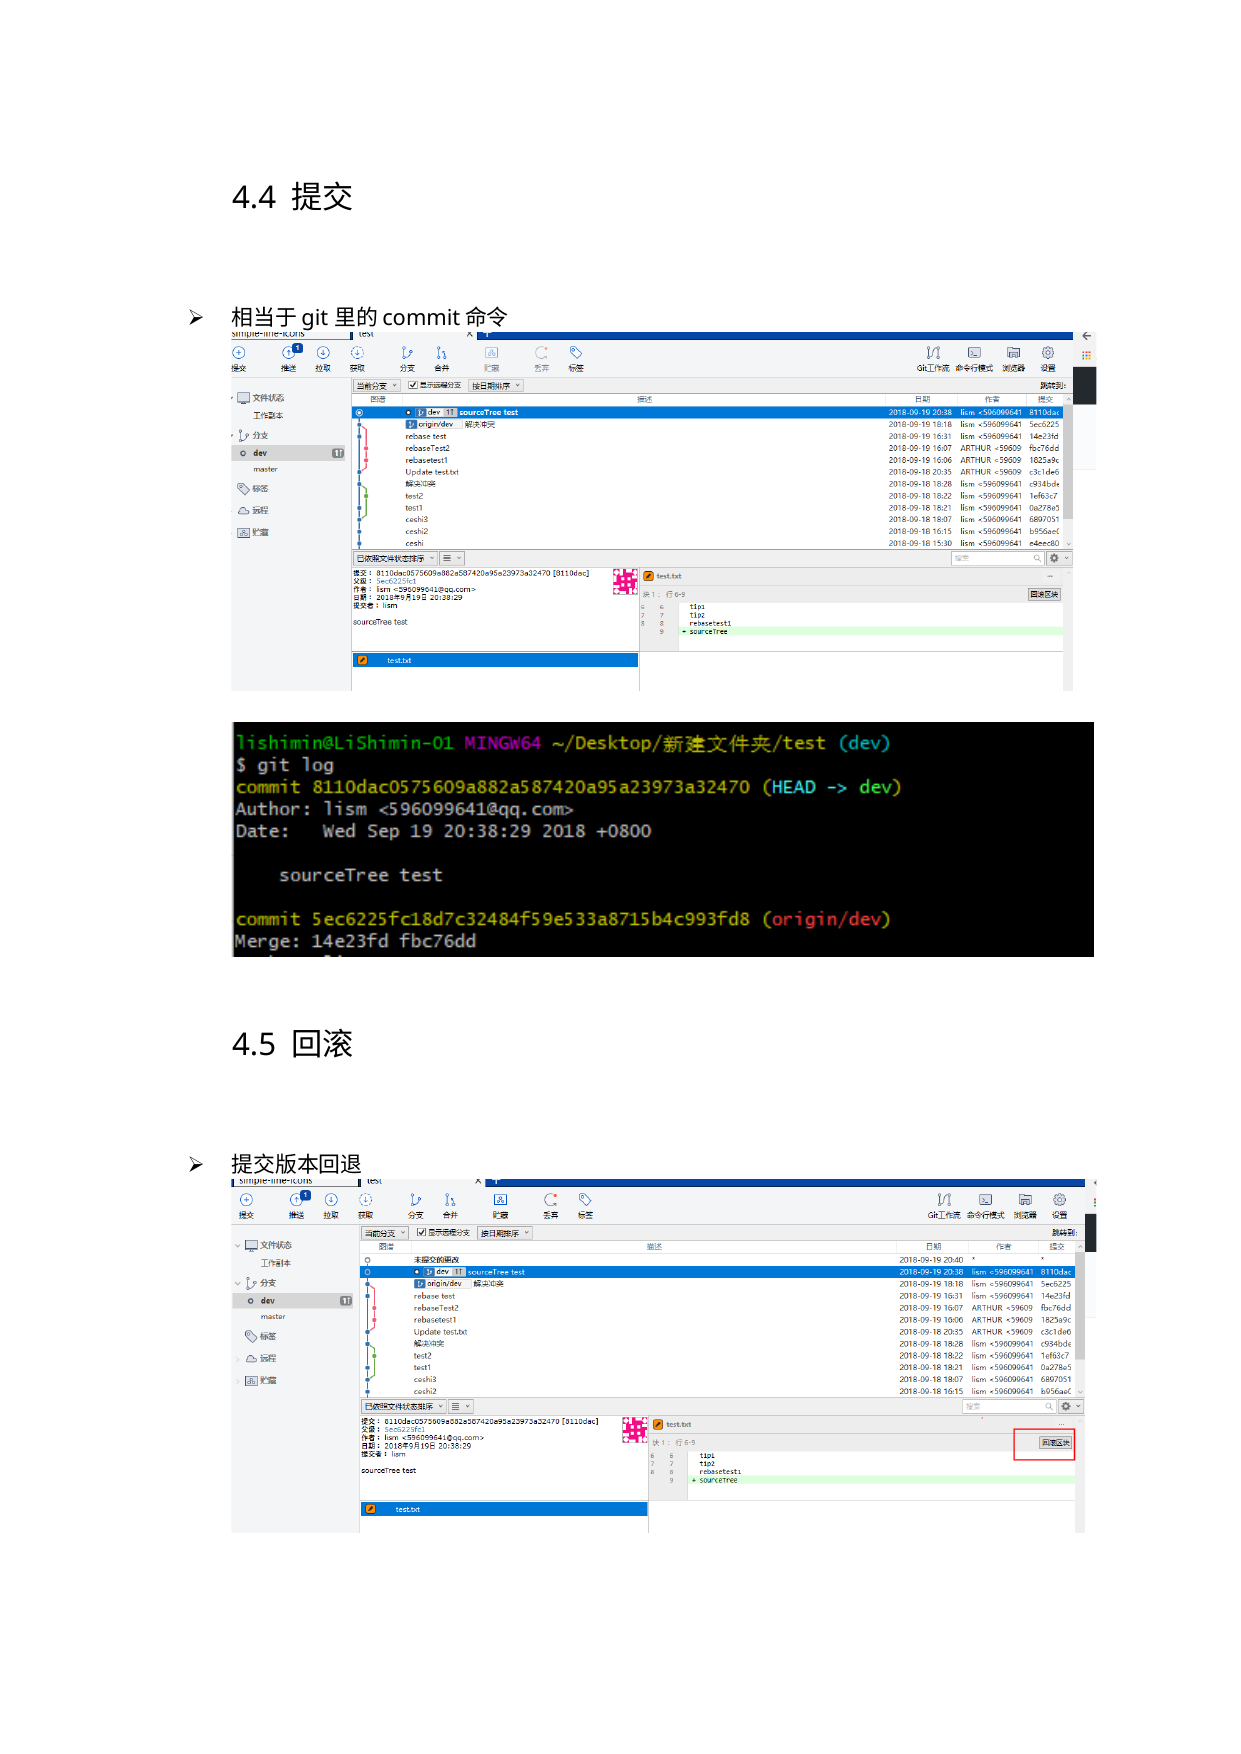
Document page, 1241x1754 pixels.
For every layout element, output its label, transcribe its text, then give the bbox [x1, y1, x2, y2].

subtitle 提交 [232, 162, 1053, 227]
list 相当于git 里的commit命令 [187, 299, 1053, 332]
picture [231, 722, 1094, 957]
picture [231, 332, 1097, 691]
picture [231, 1179, 1097, 1533]
list 提交版本回退 [187, 1147, 1053, 1179]
subtitle 回滚 [232, 1009, 1053, 1074]
